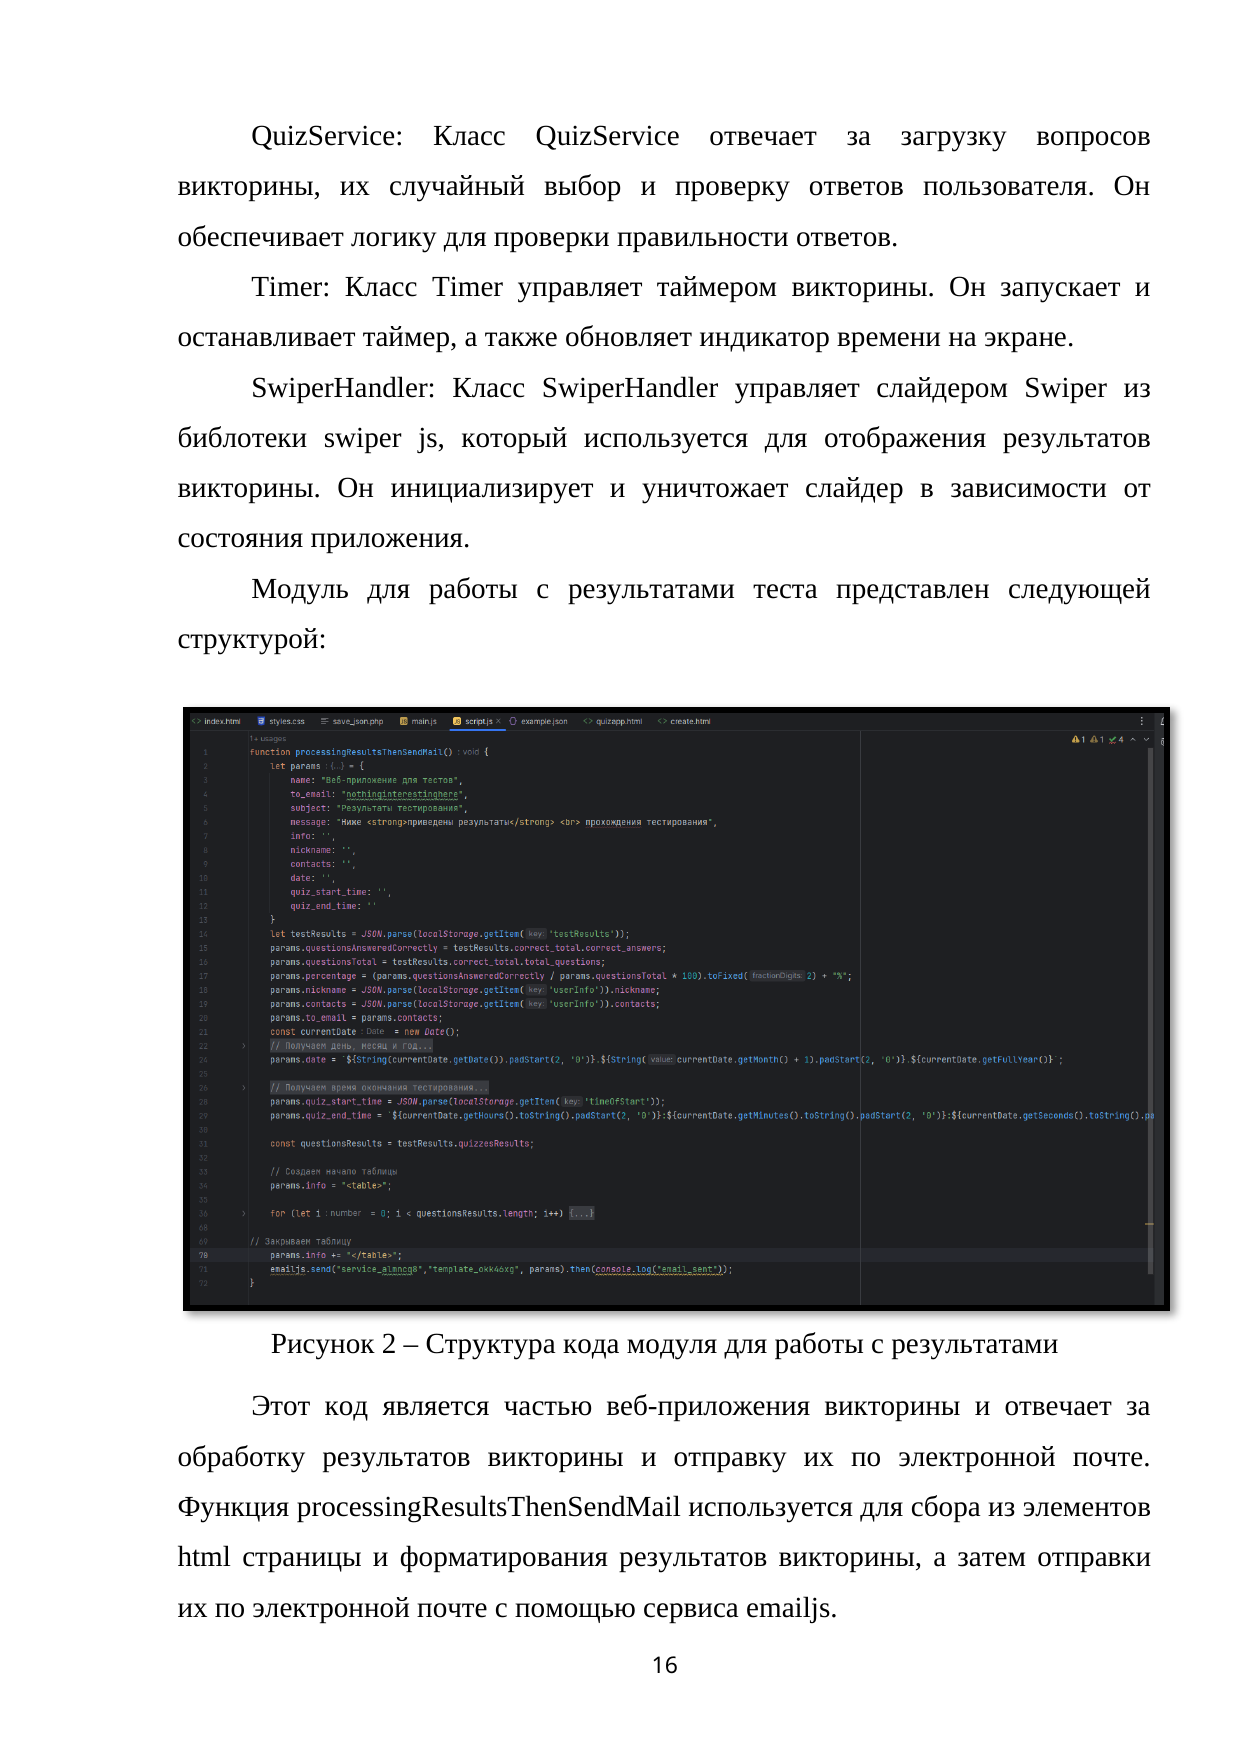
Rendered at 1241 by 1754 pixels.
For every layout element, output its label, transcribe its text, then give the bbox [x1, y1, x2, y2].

text Timer: Класс Timer управляет таймером викторины. Он запускает и останавливает таймер, а также обновляет индикатор времени на экране. [177, 269, 1152, 353]
text SwiperHandler: Класс SwiperHandler управляет слайдером Swiper из библотеки swiper js, который используется для отображения результатов викторины. Он инициализирует и уничтожает слайдер в зависимости от состояния приложения. [177, 370, 1152, 554]
text Рисунок 2 – Структура кода модуля для работы с результатами [177, 1326, 1152, 1359]
text Этот код является частью веб-приложения викторины и отвечает за обработку результатов викторины и отправку их по электронной почте. Функция processingResultsThenSendMail используется для сбора из элементов html страницы и форматирования результатов викторины, а затем отправки их по электронной почте с помощью сервиса emailjs. [177, 1388, 1152, 1623]
text QuizService: Класс QuizService отвечает за загрузку вопросов викторины, их случайный выбор и проверку ответов пользователя. Он обеспечивает логику для проверки правильности ответов. [177, 118, 1152, 252]
picture [190, 713, 1164, 1305]
text Модуль для работы с результатами теста представлен следующей структурой: [177, 571, 1152, 655]
